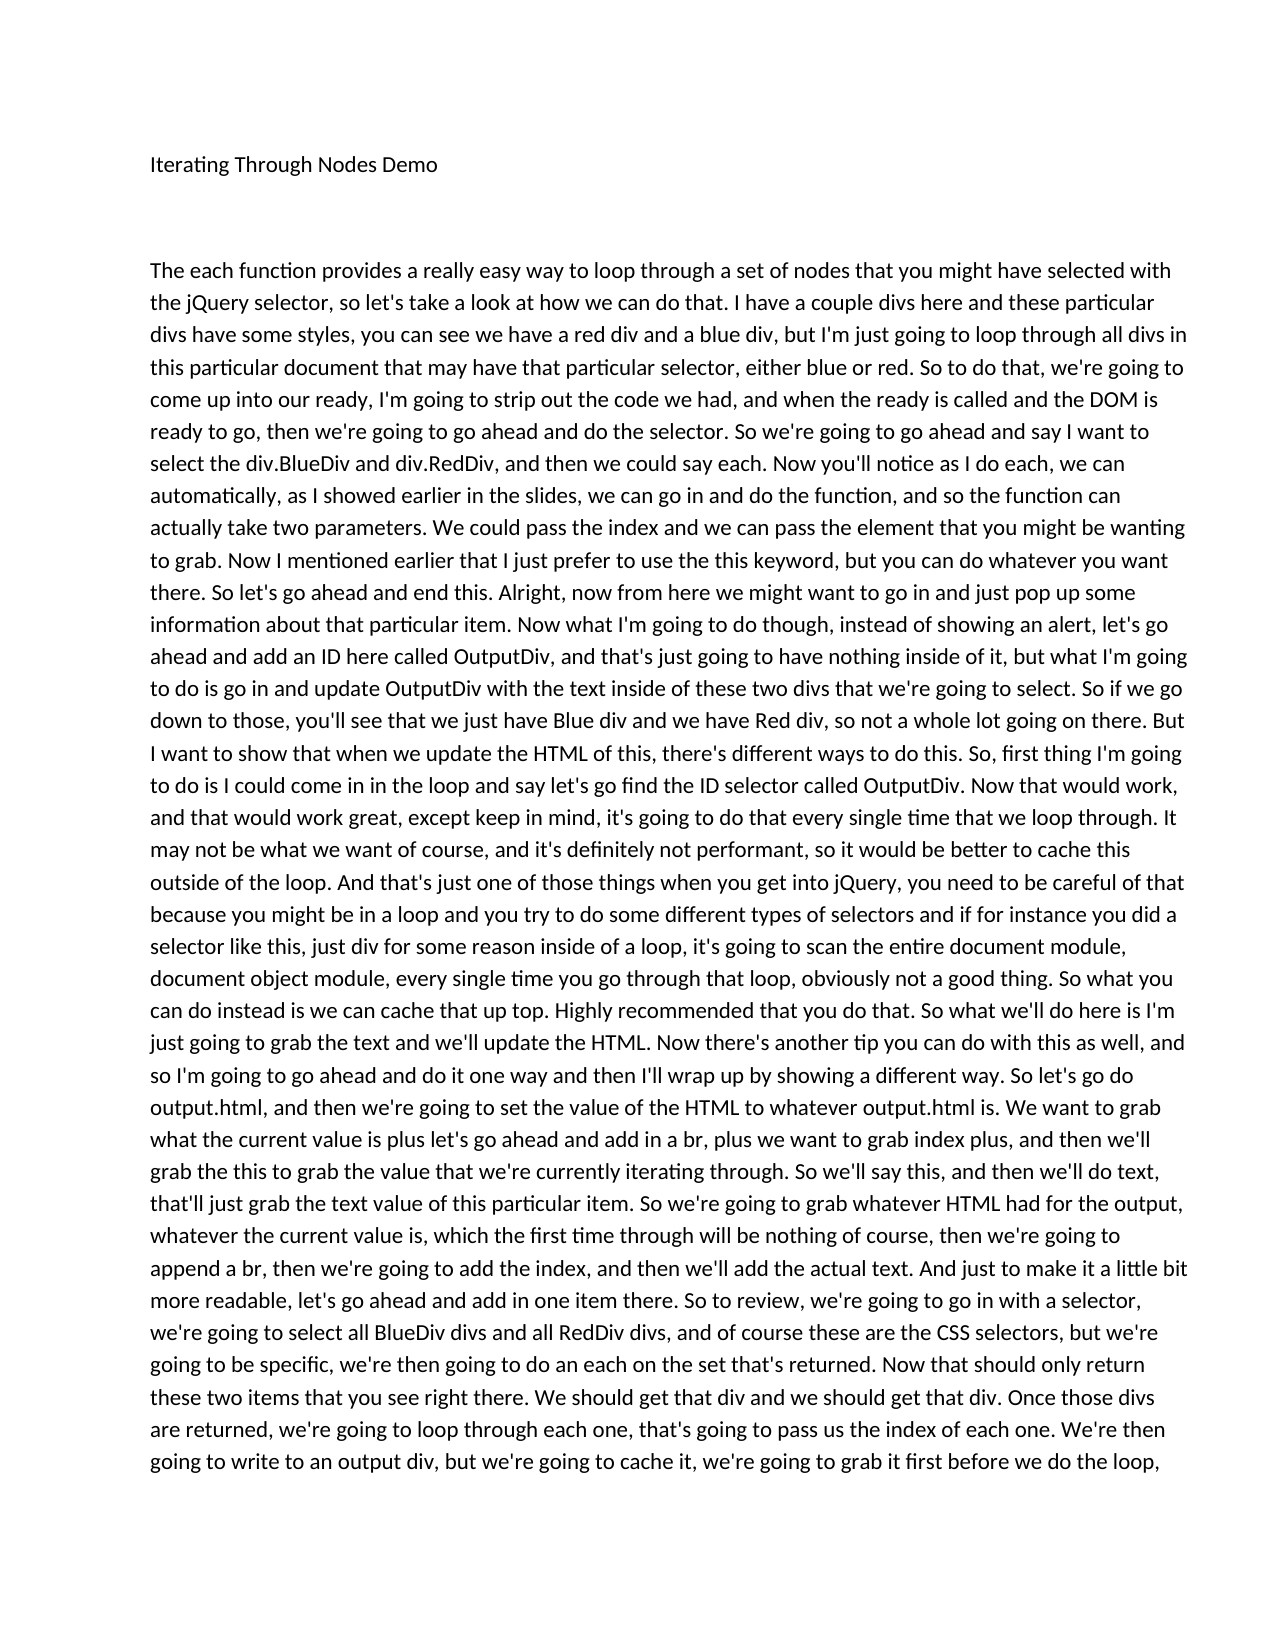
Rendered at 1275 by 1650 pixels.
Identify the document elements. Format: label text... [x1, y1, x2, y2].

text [150, 256, 1191, 1475]
text Iterating Through Nodes Demo [150, 150, 1191, 178]
